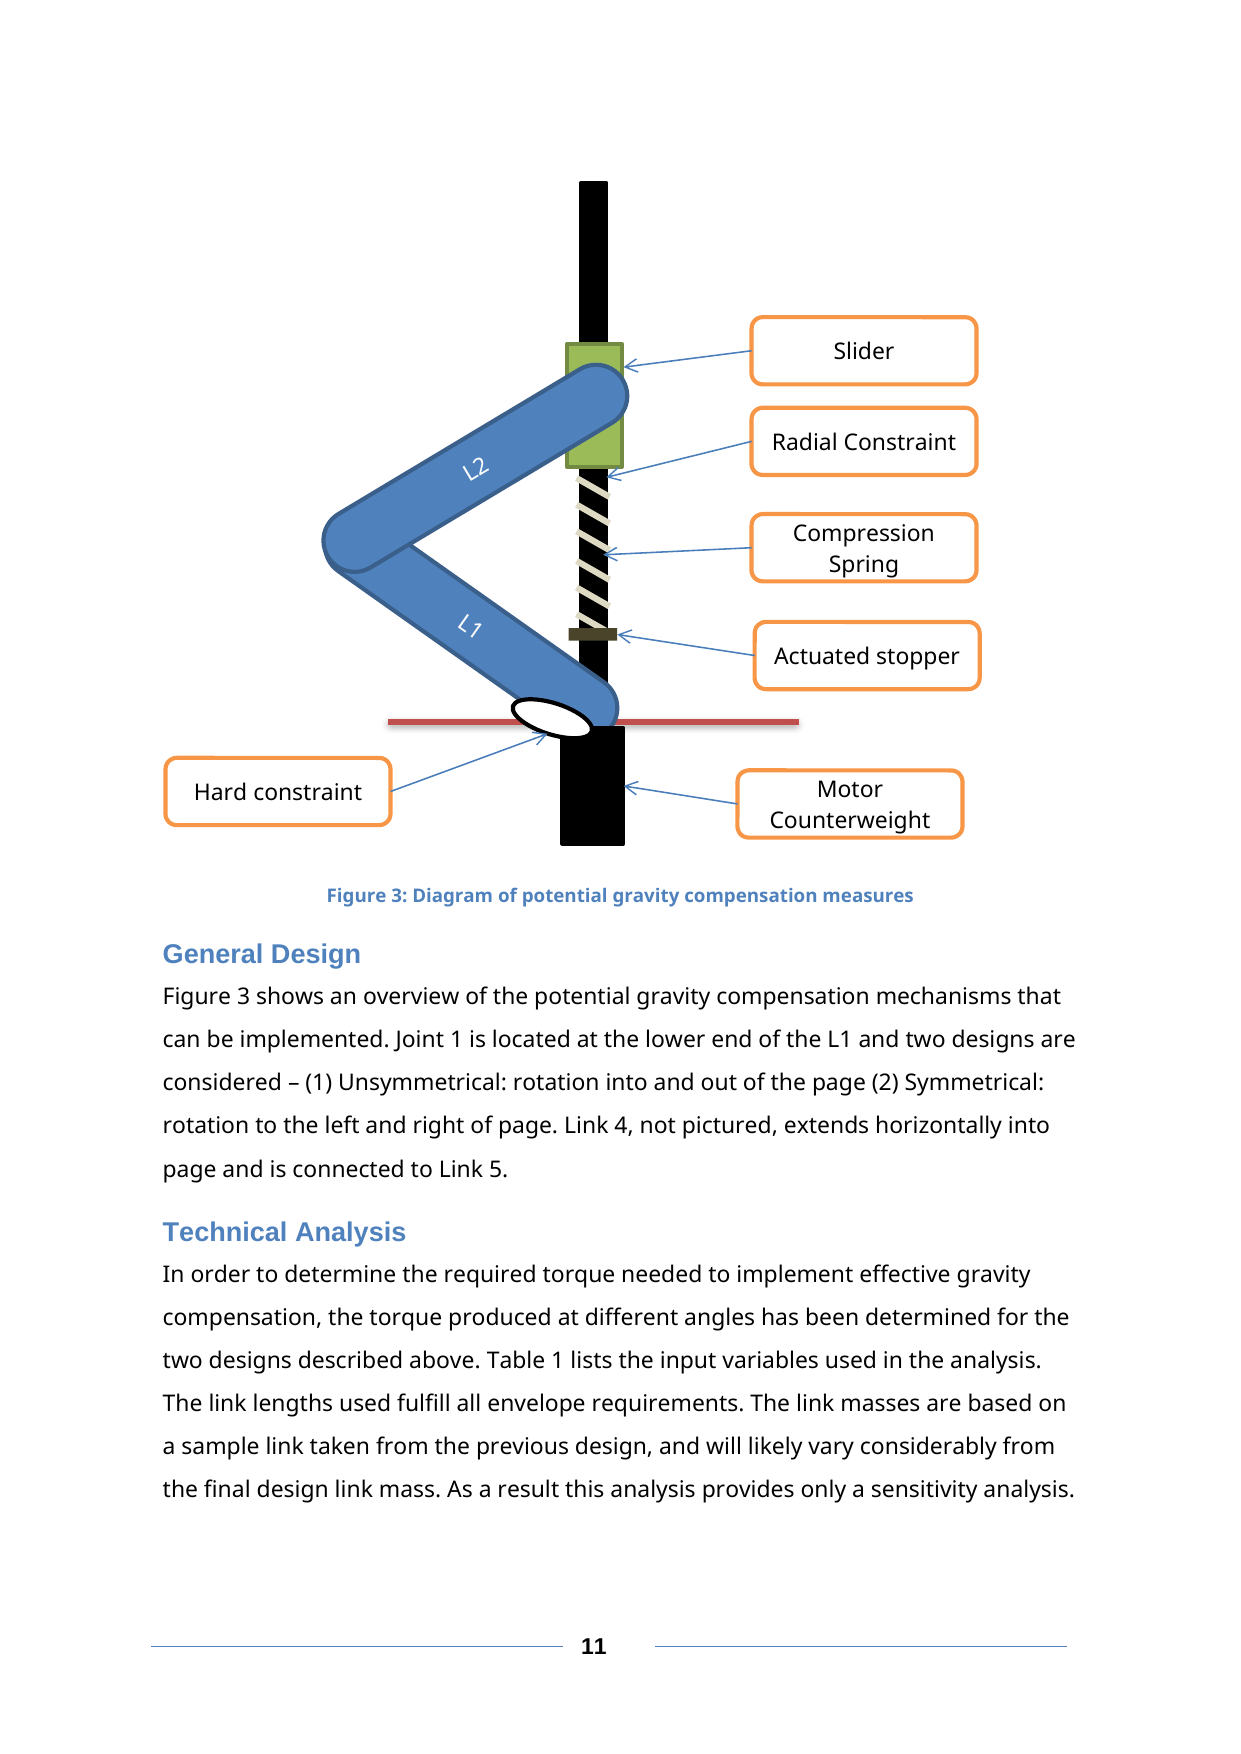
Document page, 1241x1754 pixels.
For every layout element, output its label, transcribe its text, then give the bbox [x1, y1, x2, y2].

subtitle Technical Analysis [162, 1212, 1078, 1250]
text Figure 3 shows an overview of the potential gravity compensation mechanisms that can be implemented. Joint 1 is located at the lower end of the L1 and two designs are considered – (1) Unsymmetrical: rotation into and out of the page (2) Symmetrical: rotation to the left and right of page. Link 4, not pictured, extends horizontally into page and is connected to Link 5. [162, 977, 1078, 1187]
subtitle General Design [162, 935, 1078, 972]
